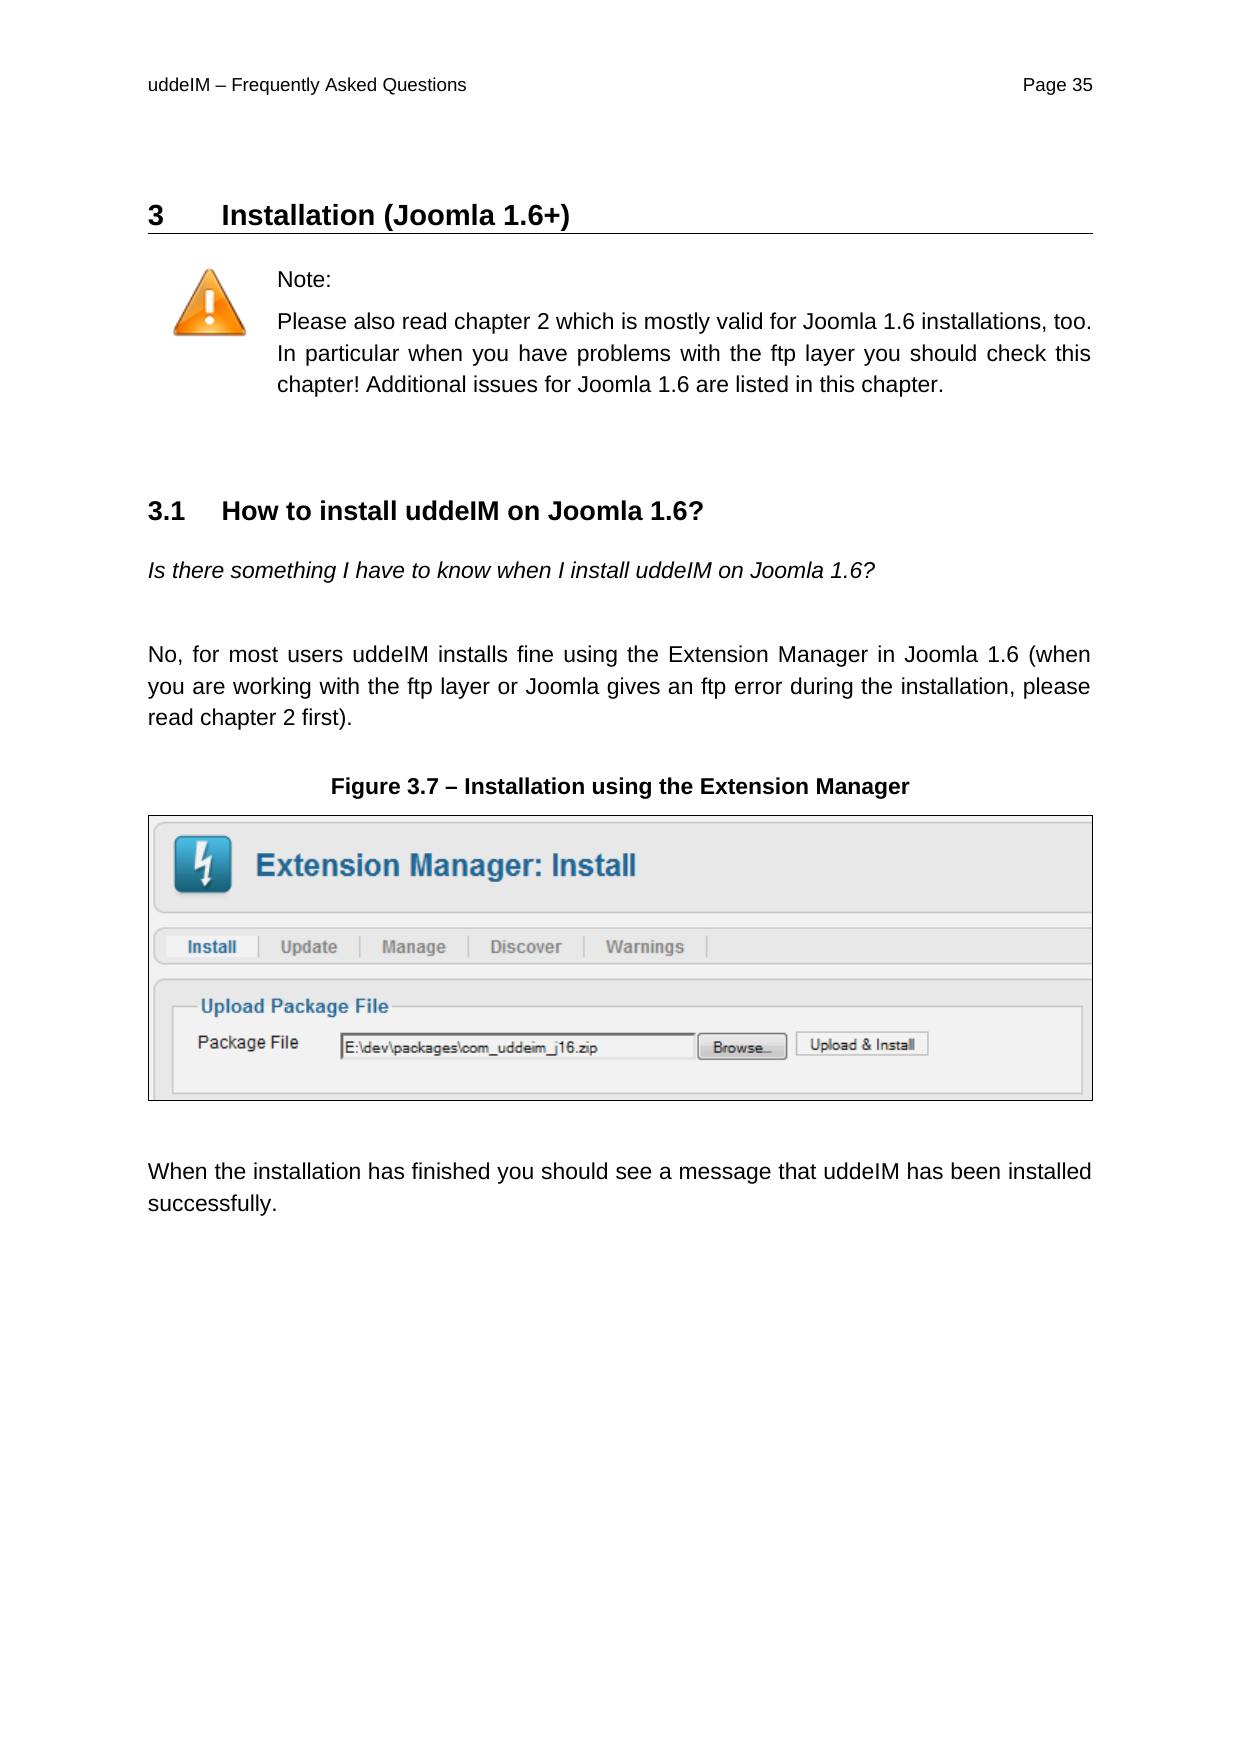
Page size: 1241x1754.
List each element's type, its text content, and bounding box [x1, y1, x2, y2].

text When the installation has finished you should see a message that uddeIM has been installed successfully. [148, 1158, 1093, 1216]
picture [172, 266, 248, 341]
table_header Note: Please also read chapter 2 which is mostly valid for Joomla 1.6 installations, too. In particular when you have problems with the ftp layer you should check this chapter! Additional issues for Joomla 1.6 are listed in this chapter. [266, 266, 1104, 413]
picture [149, 816, 1092, 1100]
table_header [161, 266, 266, 413]
subtitle Installation (Joomla 1.6+) [148, 198, 1093, 233]
text Is there something I have to know when I install uddeIM on Joomla 1.6? [148, 557, 1093, 583]
text No, for most users uddeIM installs fine using the Extension Manager in Joomla 1.6 (when you are working with the ftp layer or Joomla gives an ftp error during the installation, please read chapter 2 first). [148, 641, 1093, 731]
subtitle How to install uddeIM on Joomla 1.6? [148, 494, 1093, 526]
